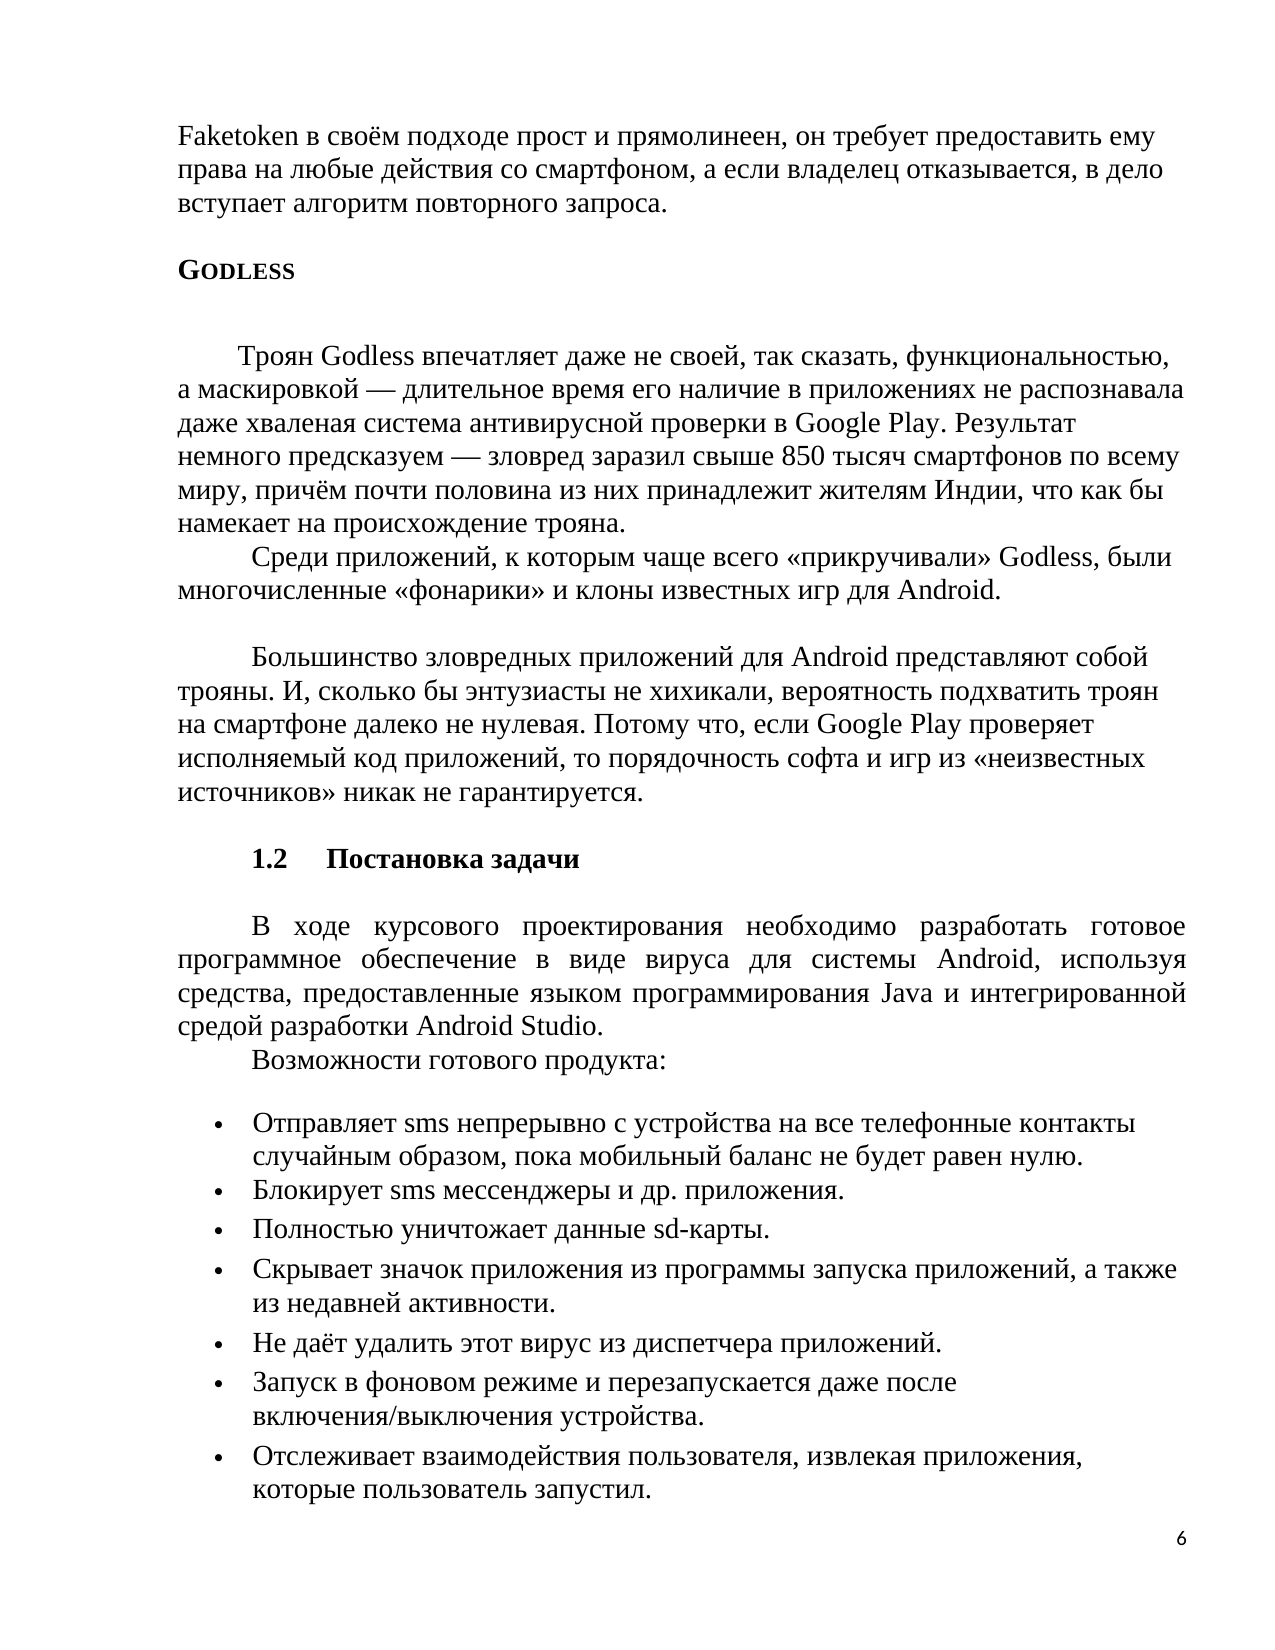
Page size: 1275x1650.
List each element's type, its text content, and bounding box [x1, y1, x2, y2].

subtitle Godless [177, 252, 1186, 286]
text Возможности готового продукта: [177, 1042, 1186, 1076]
text Большинство зловредных приложений для Android представляют собой трояны. И, сколько бы энтузиасты не хихикали, вероятность подхватить троян на смартфоне далеко не нулевая. Потому что, если Google Play проверяет исполняемый код приложений, то порядочность софта и игр из «неизвестных источников» никак не гарантируется. [177, 639, 1186, 807]
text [177, 118, 1186, 219]
text Среди приложений, к которым чаще всего «прикручивали» Godless, были многочисленные «фонарики» и клоны известных игр для Android. [177, 539, 1186, 606]
text Троян Godless впечатляет даже не своей, так сказать, функциональностью, а маскировкой — длительное время его наличие в приложениях не распознавала даже хваленая система антивирусной проверки в Google Play. Результат немного предсказуем — зловред заразил свыше 850 тысяч смартфонов по всему миру, причём почти половина из них принадлежит жителям Индии, что как бы намекает на происхождение трояна. [177, 338, 1186, 539]
list Не даёт удалить этот вирус из диспетчера приложений. [215, 1325, 1186, 1358]
text В ходе курсового проектирования необходимо разработать готовое программное обеспечение в виде вируса для системы Android, используя средства, предоставленные языком программирования Java и интегрированной средой разработки Android Studio. [177, 908, 1186, 1042]
list Запуск в фоновом режиме и перезапускается даже после включения/выключения устройства. [215, 1364, 1186, 1432]
list Блокирует sms мессенджеры и др. приложения. [215, 1172, 1186, 1205]
list Отправляет sms непрерывно с устройства на все телефонные контакты случайным образом, пока мобильный баланс не будет равен нулю. [215, 1105, 1186, 1172]
list Скрывает значок приложения из программы запуска приложений, а также из недавней активности. [215, 1251, 1186, 1318]
list Постановка задачи [251, 841, 1186, 874]
list Отслеживает взаимодействия пользователя, извлекая приложения, которые пользователь запустил. [215, 1438, 1186, 1505]
list Полностью уничтожает данные sd-карты. [215, 1212, 1186, 1245]
